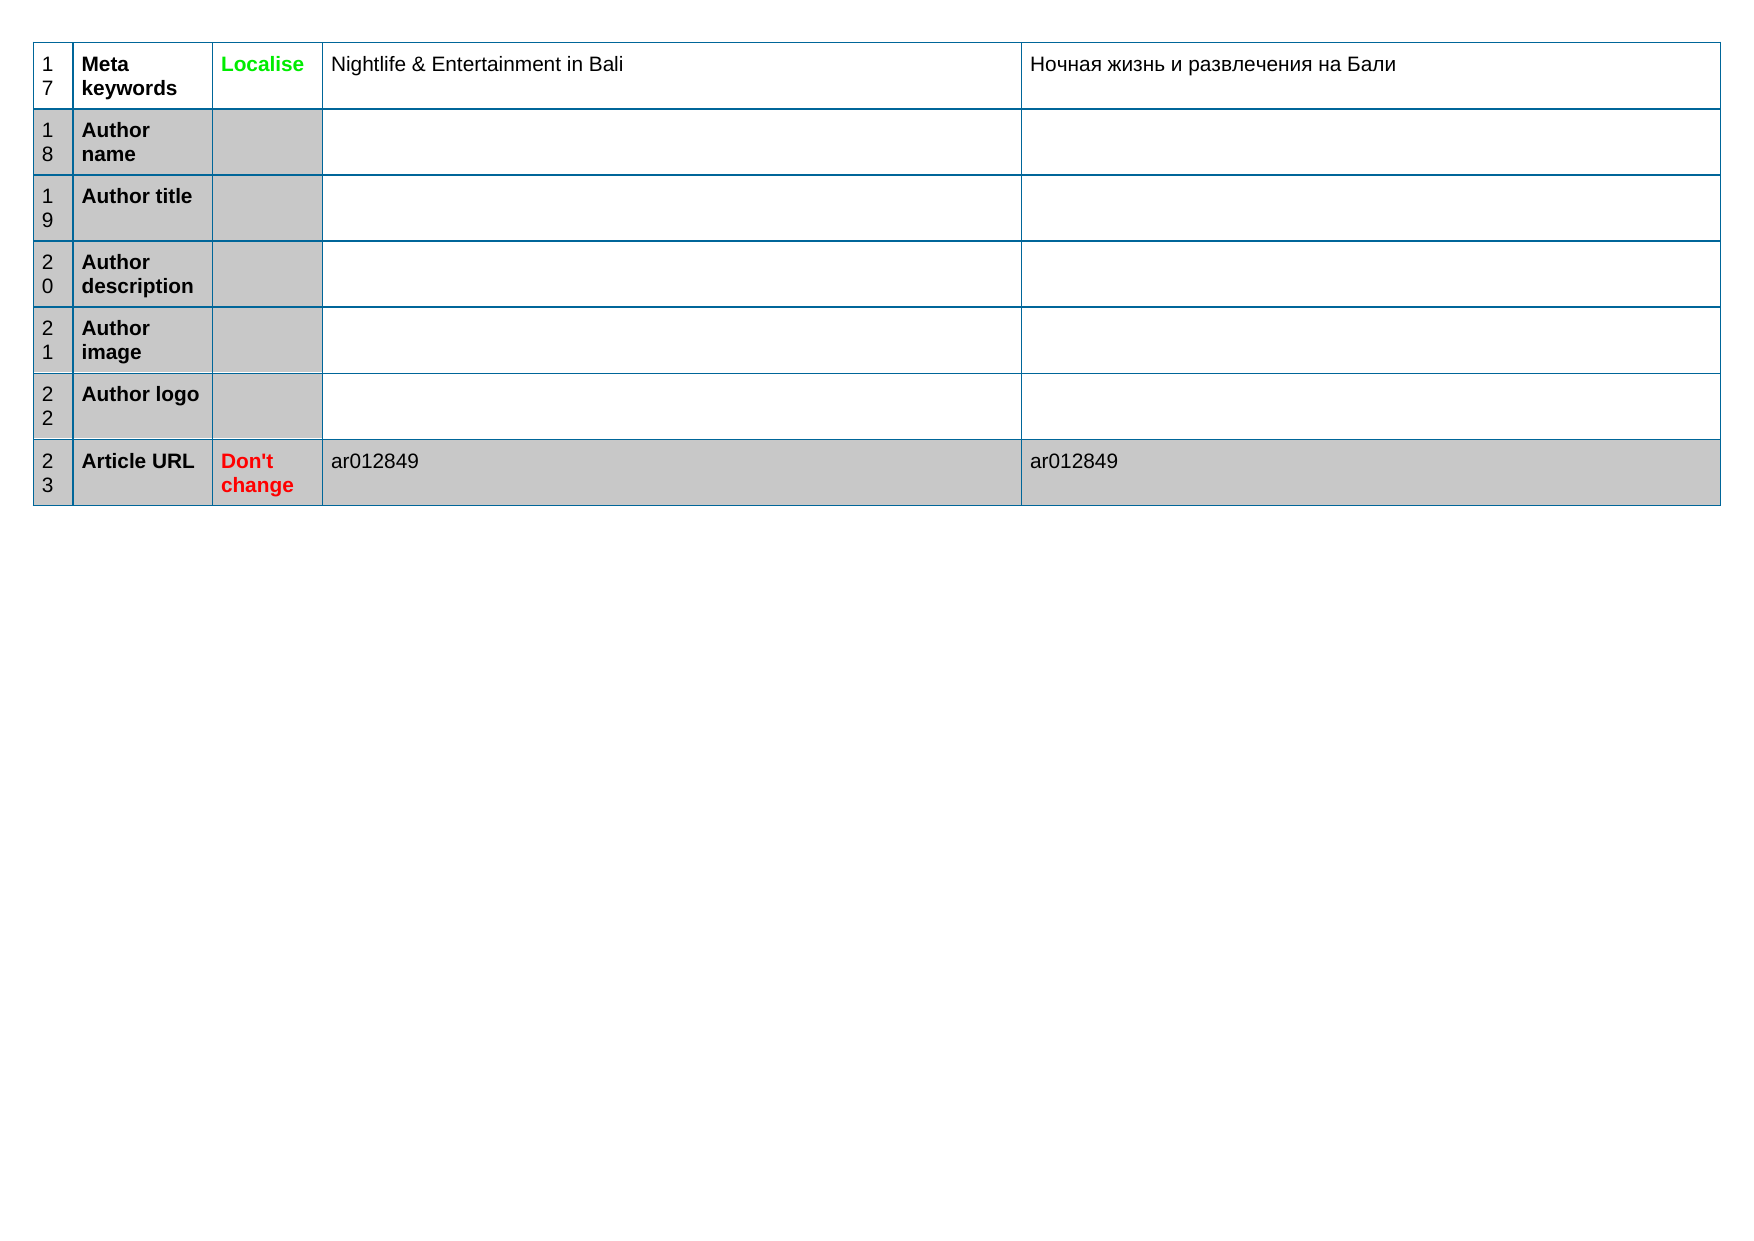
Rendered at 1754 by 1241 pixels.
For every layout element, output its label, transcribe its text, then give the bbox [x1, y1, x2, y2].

table_cell Author description [74, 242, 212, 306]
table_cell [323, 110, 1021, 174]
table_cell [213, 176, 322, 240]
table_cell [323, 43, 1021, 108]
table_cell 21 [34, 308, 72, 372]
table_cell Author title [74, 176, 212, 240]
table_cell Author name [74, 110, 212, 174]
table_cell [213, 242, 322, 306]
table_cell 23 [34, 440, 72, 505]
table_cell [323, 308, 1021, 372]
table_cell [1022, 374, 1720, 438]
table_cell [1022, 308, 1720, 372]
table_cell [323, 374, 1021, 438]
table_cell [213, 308, 322, 372]
table_cell 20 [34, 242, 72, 306]
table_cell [1022, 43, 1720, 108]
table_cell [213, 110, 322, 174]
table_cell [1022, 242, 1720, 306]
table_cell 22 [34, 374, 72, 438]
table_cell Don't change [213, 440, 322, 505]
table_cell [1022, 176, 1720, 240]
table_cell Author logo [74, 374, 212, 438]
table_cell [323, 176, 1021, 240]
table_cell Meta keywords [74, 43, 212, 108]
table_cell ar012849 [323, 440, 1021, 505]
table_cell 17 [34, 43, 72, 108]
table_cell [323, 242, 1021, 306]
table_cell [1022, 110, 1720, 174]
table_cell Article URL [74, 440, 212, 505]
table_cell Localise [213, 43, 322, 108]
table_cell 18 [34, 110, 72, 174]
table_cell ar012849 [1022, 440, 1720, 505]
table_cell Author image [74, 308, 212, 372]
table_cell 19 [34, 176, 72, 240]
table_cell [213, 374, 322, 438]
